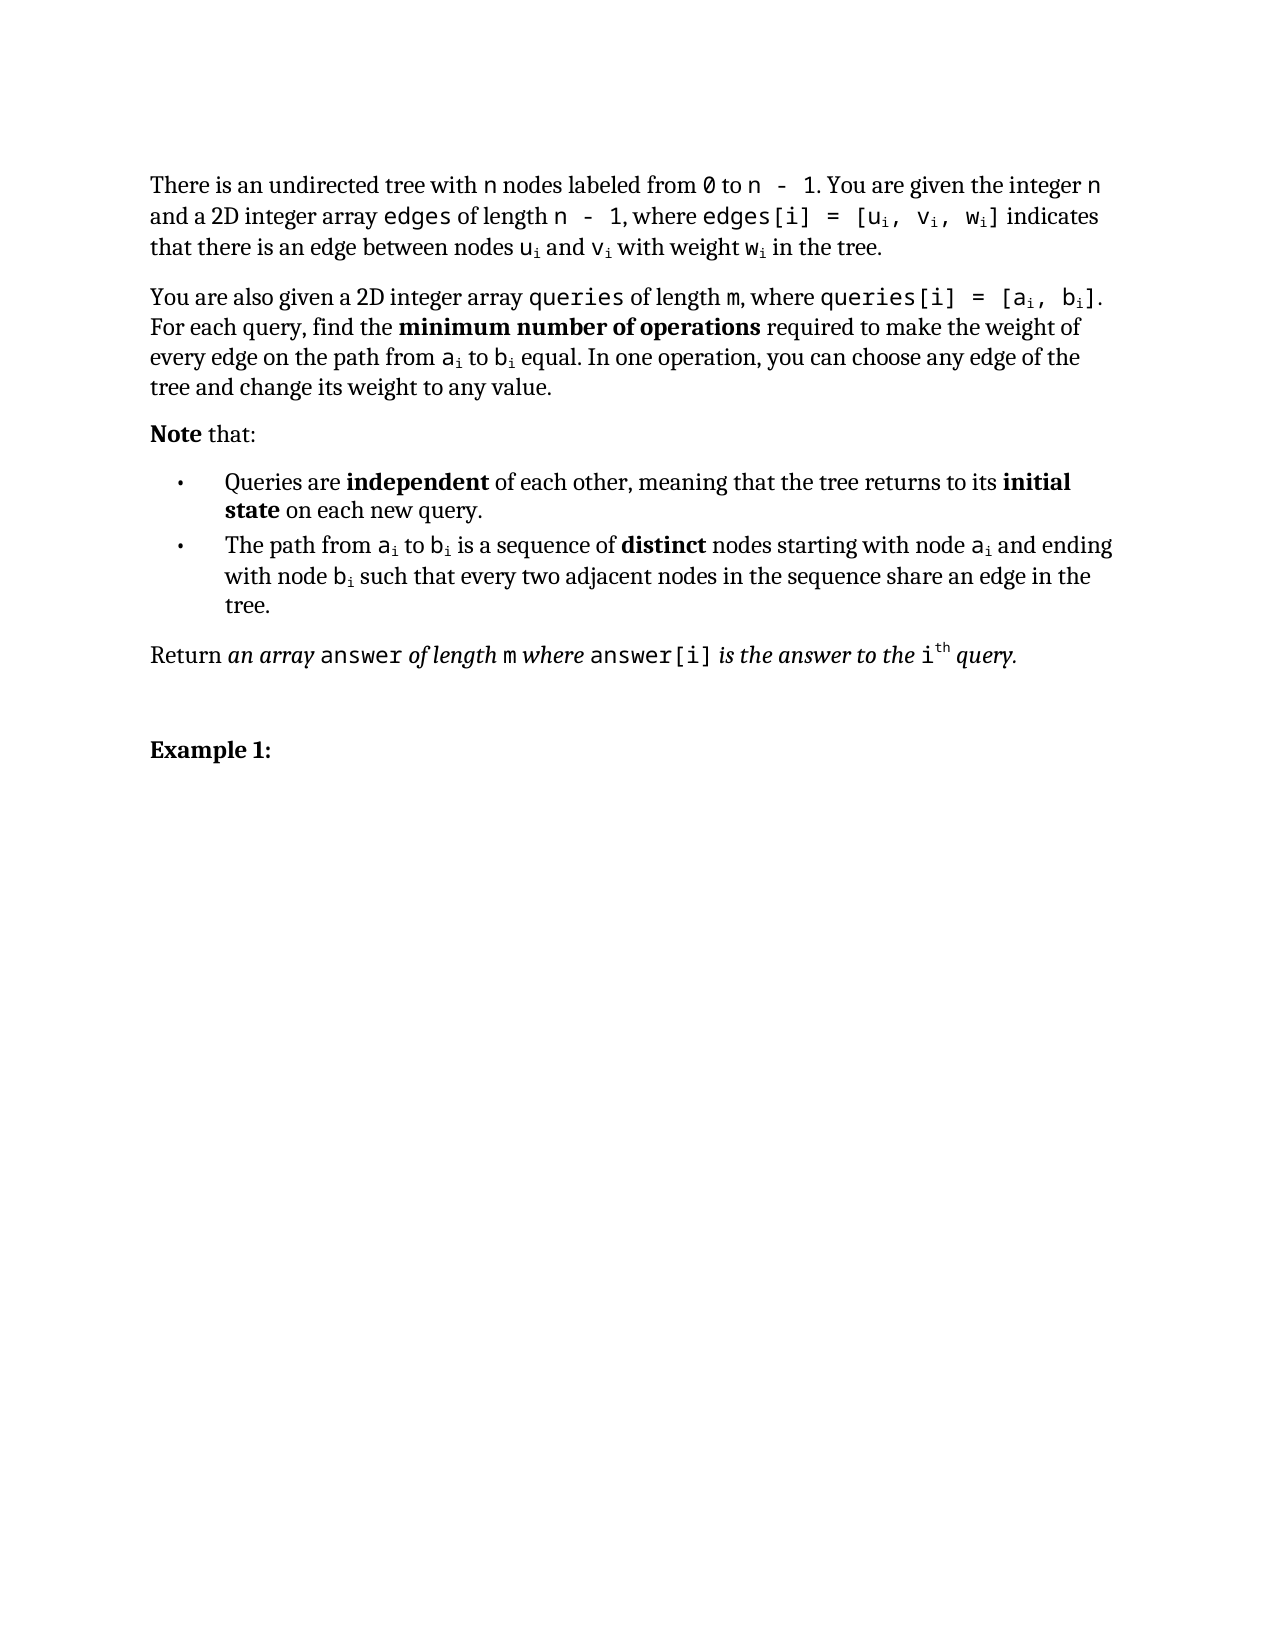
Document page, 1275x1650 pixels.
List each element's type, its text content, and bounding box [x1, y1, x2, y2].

text There is an undirected tree with n nodes labeled from 0 to n - 1. You are given the integer n and a 2D integer array edges of length n - 1, where edges[i] = [ui, vi, wi] indicates that there is an edge between nodes ui and vi with weight wi in the tree. [150, 169, 1125, 262]
list The path from ai to bi is a sequence of distinct nodes starting with node ai and ending with node bi such that every two adjacent nodes in the sequence share an edge in the tree. [175, 529, 1125, 620]
list Queries are independent of each other, meaning that the tree returns to its initial state on each new query. [175, 467, 1125, 525]
text You are also given a 2D integer array queries of length m, where queries[i] = [ai, bi]. For each query, find the minimum number of operations required to make the weight of every edge on the path from ai to bi equal. In one operation, you can choose any edge of the tree and change its weight to any value. [150, 281, 1125, 401]
text Return an array answer of length m where answer[i] is the answer to the ith query. [150, 639, 1125, 670]
text Example 1: [150, 736, 1125, 765]
text Note that: [150, 420, 1125, 449]
